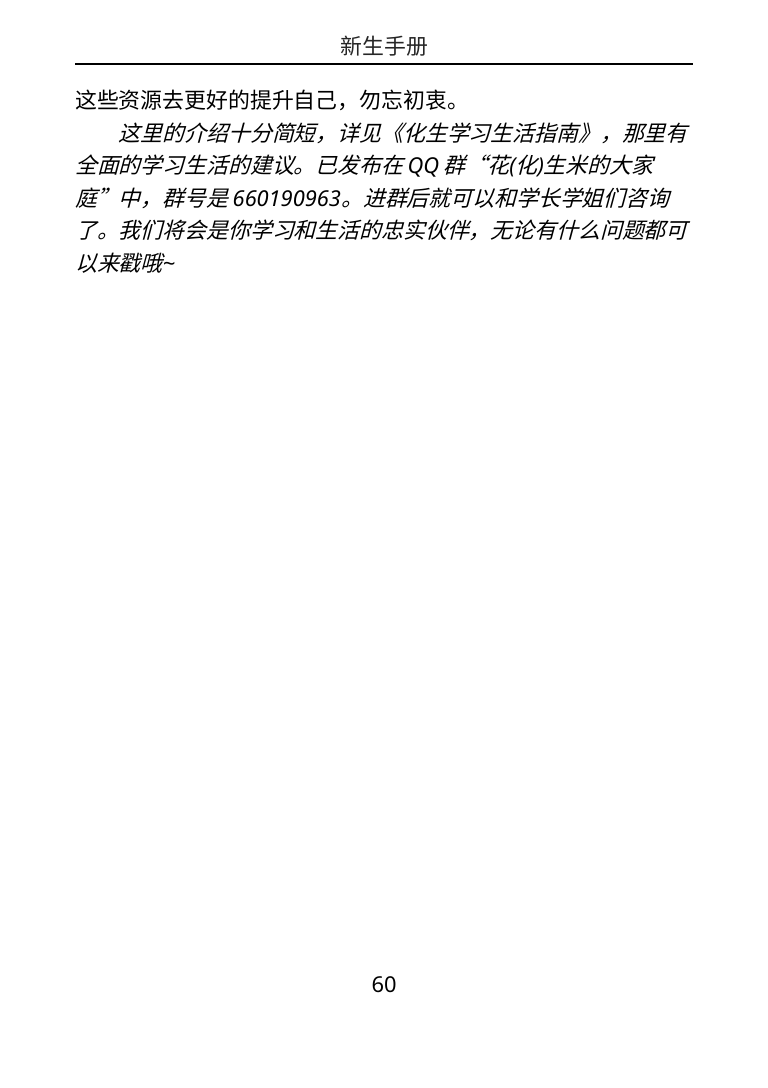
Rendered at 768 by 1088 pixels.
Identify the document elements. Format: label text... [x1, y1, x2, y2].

text 这里的介绍十分简短，详见《化生学习生活指南》，那里有全面的学习生活的建议。已发布在QQ群“花(化)生米的大家庭”中，群号是660190963。进群后就可以和学长学姐们咨询了。我们将会是你学习和生活的忠实伙伴，无论有什么问题都可以来戳哦~ [75, 116, 693, 278]
